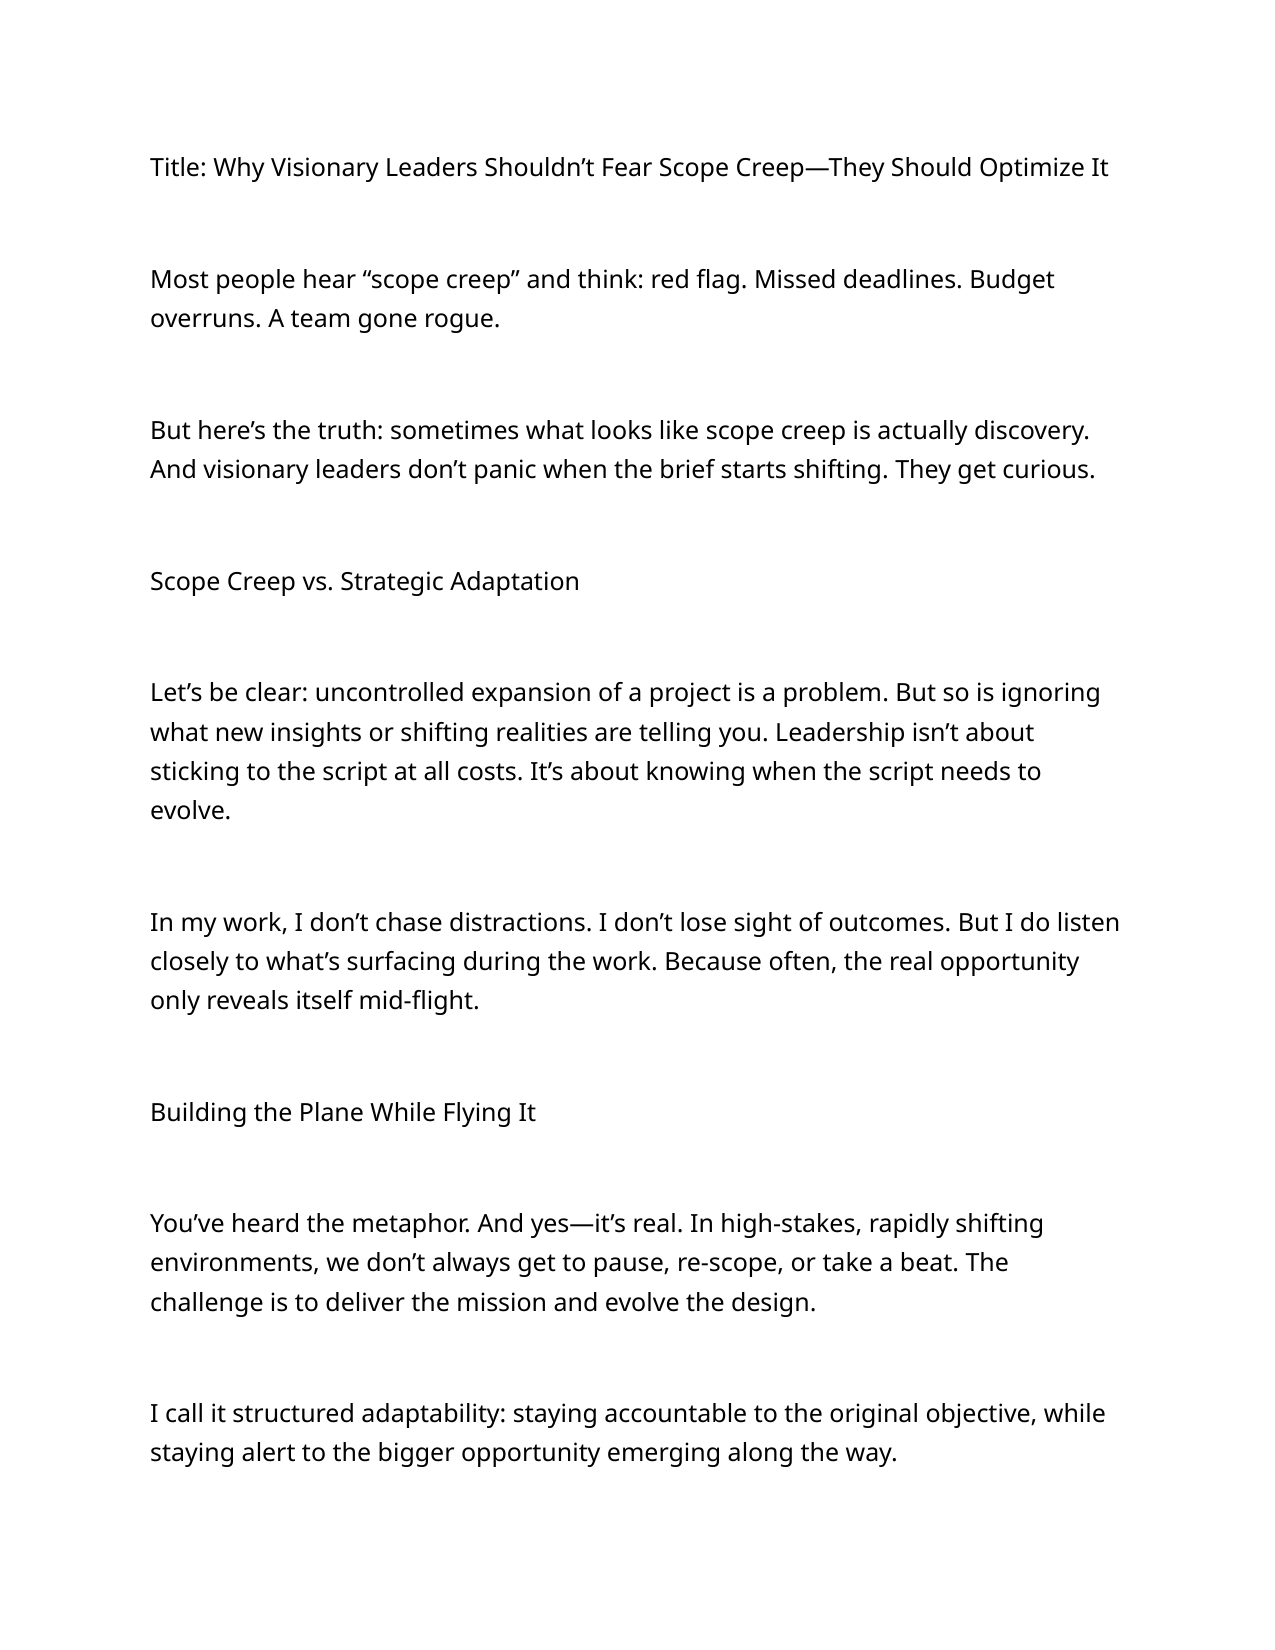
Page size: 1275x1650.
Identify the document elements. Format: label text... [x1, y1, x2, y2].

text Title: Why Visionary Leaders Shouldn’t Fear Scope Creep—They Should Optimize It [150, 150, 1125, 184]
text Most people hear “scope creep” and think: red flag. Missed deadlines. Budget overruns. A team gone rogue. [150, 262, 1125, 335]
text Let’s be clear: uncontrolled expansion of a project is a problem. But so is ignoring what new insights or shifting realities are telling you. Leadership isn’t about sticking to the script at all costs. It’s about knowing when the script needs to evolve. [150, 675, 1125, 827]
text But here’s the truth: sometimes what looks like scope creep is actually discovery. And visionary leaders don’t panic when the brief starts shifting. They get curious. [150, 412, 1125, 486]
text I call it structured adaptability: staying accountable to the original objective, while staying alert to the bigger opportunity emerging along the way. [150, 1396, 1125, 1469]
text You’ve heard the metaphor. And yes—it’s real. In high-stakes, rapidly shifting environments, we don’t always get to pause, re-scope, or take a beat. The challenge is to deliver the mission and evolve the design. [150, 1206, 1125, 1318]
text In my work, I don’t chase distractions. I don’t lose sight of outcomes. But I do listen closely to what’s surfacing during the work. Because often, the real opportunity only reveals itself mid-flight. [150, 904, 1125, 1017]
text Building the Plane While Flying It [150, 1094, 1125, 1128]
text Scope Creep vs. Strategic Adaptation [150, 563, 1125, 597]
